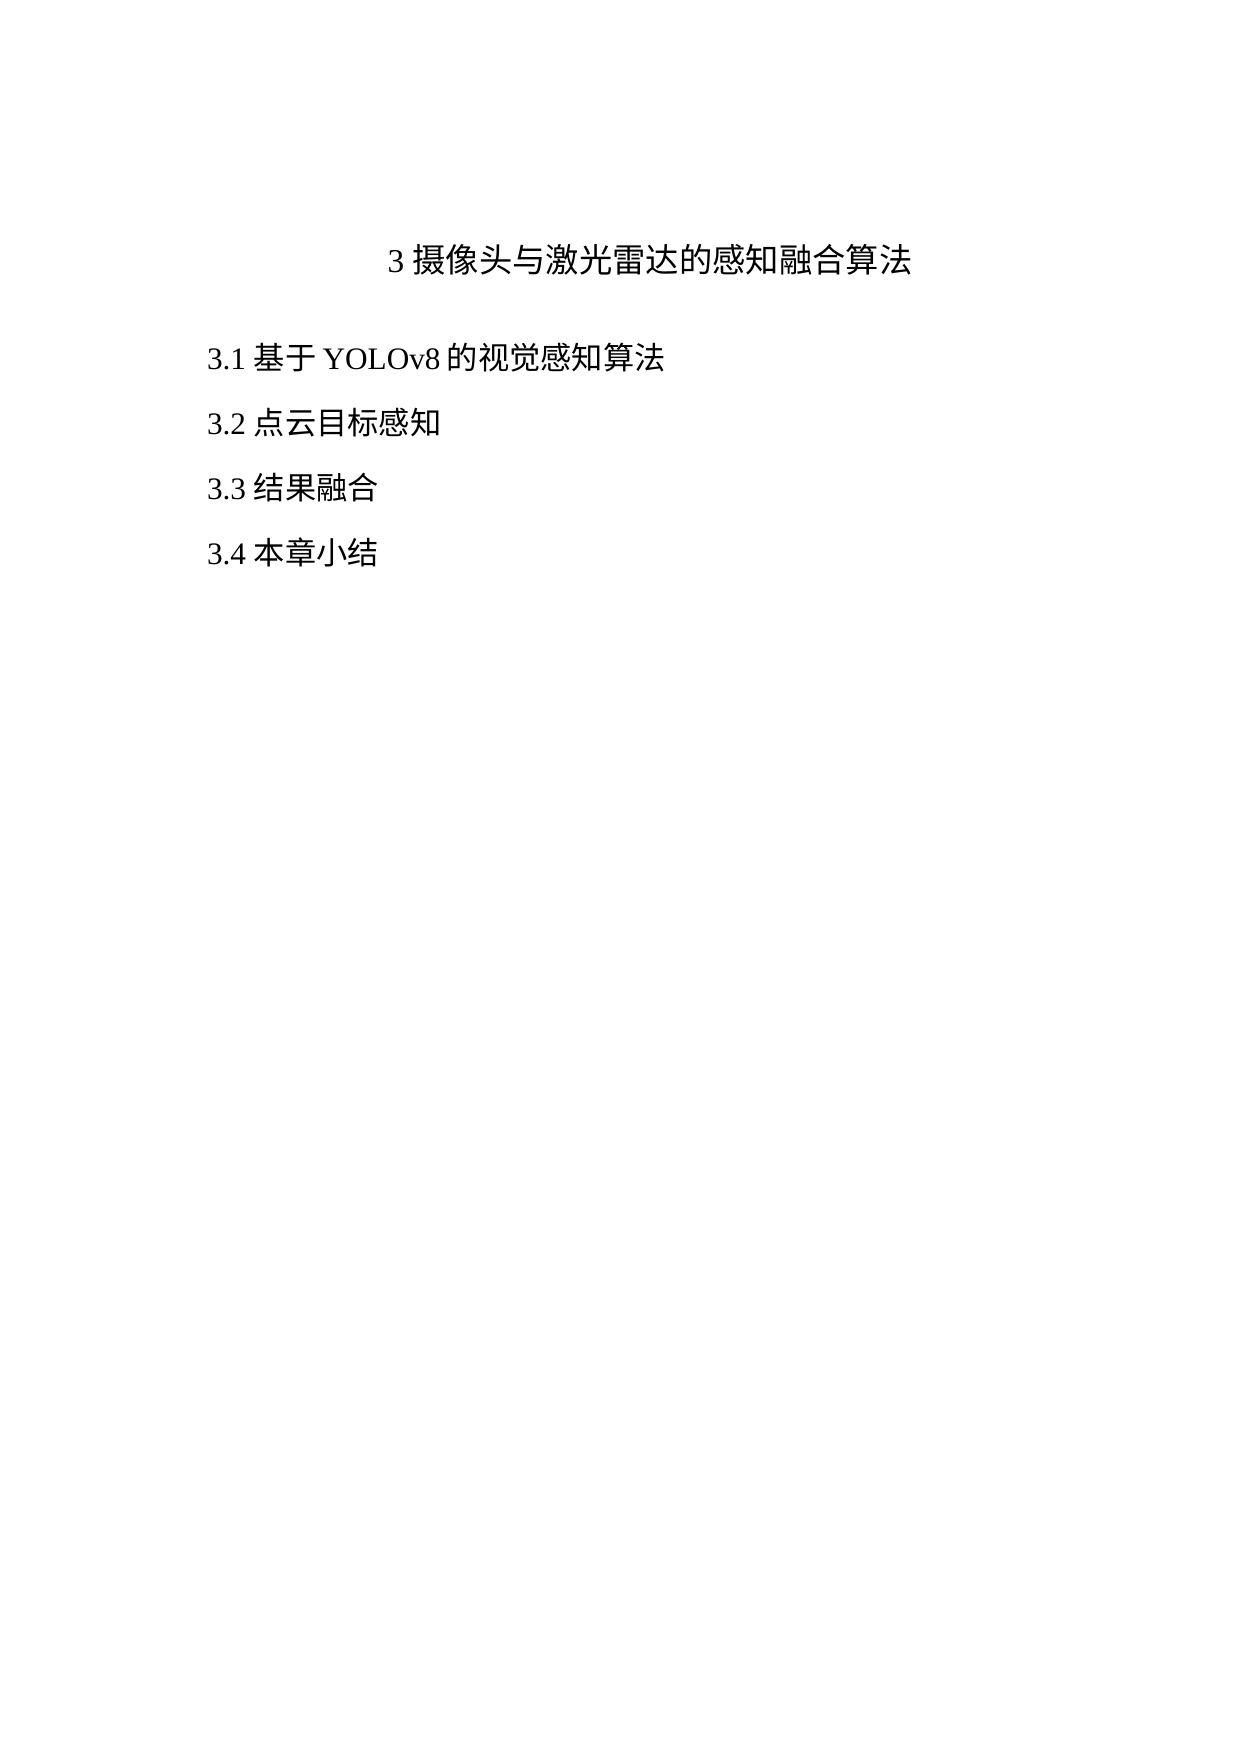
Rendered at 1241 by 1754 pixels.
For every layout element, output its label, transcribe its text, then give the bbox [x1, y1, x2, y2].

subtitle 结果融合 [207, 453, 1092, 518]
subtitle 摄像头与激光雷达的感知融合算法 [207, 225, 1092, 290]
subtitle 点云目标感知 [207, 388, 1092, 453]
subtitle 本章小结 [207, 518, 1092, 583]
subtitle 基于YOLOv8的视觉感知算法 [207, 323, 1092, 388]
